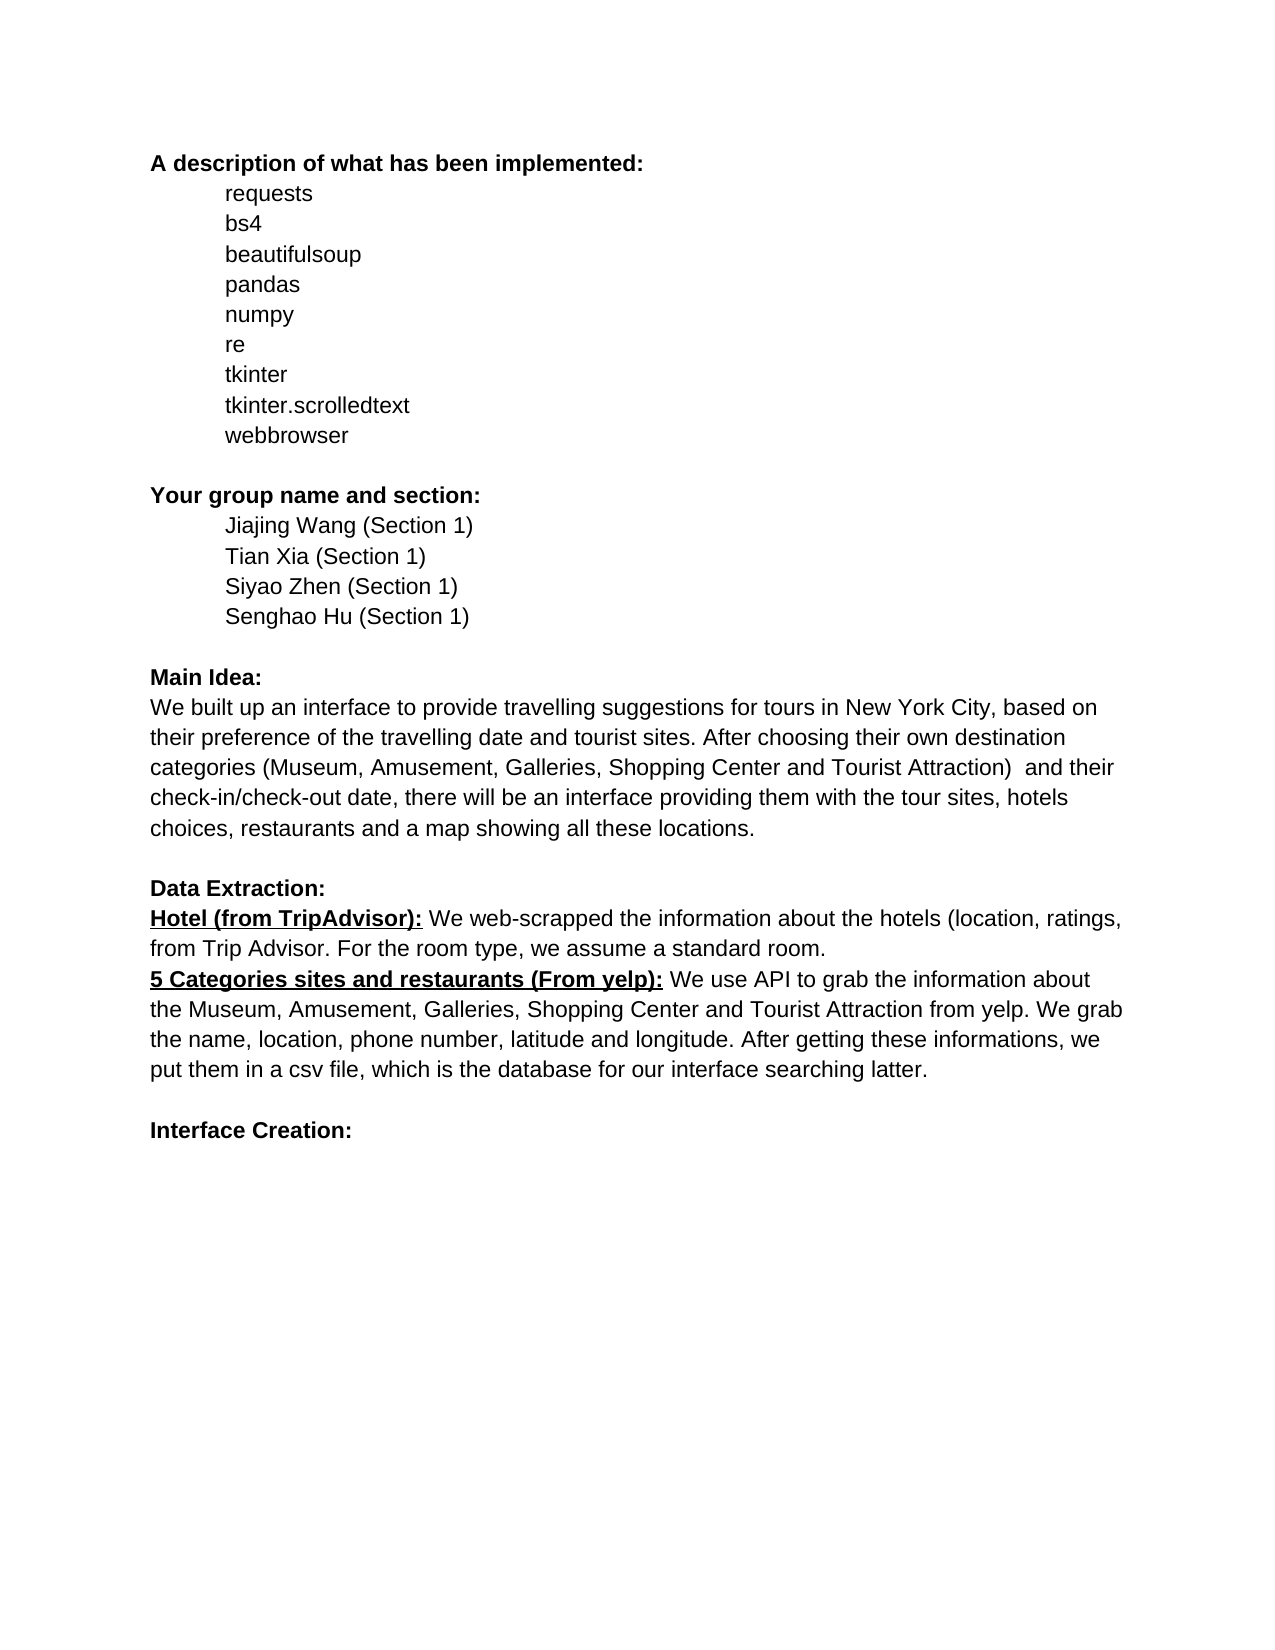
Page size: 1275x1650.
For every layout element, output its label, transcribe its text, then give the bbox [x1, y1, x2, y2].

text webbrowser [225, 422, 1125, 448]
text Main Idea: [150, 663, 1125, 690]
text requests [225, 180, 1125, 207]
text tkinter.scrolledtext [225, 392, 1125, 418]
text Data Extraction: [150, 875, 1125, 901]
text A description of what has been implemented: [150, 150, 1125, 176]
text We built up an interface to provide travelling suggestions for tours in New York City, based on their preference of the travelling date and tourist sites. After choosing their own destination categories (Museum, Amusement, Galleries, Shopping Center and Tourist Attraction) and their check-in/check-out date, there will be an interface providing them with the tour sites, hotels choices, restaurants and a map showing all these locations. [150, 694, 1125, 841]
text bs4 [225, 210, 1125, 237]
text tkinter [225, 361, 1125, 388]
text Senghao Hu (Section 1) [225, 603, 1125, 629]
text beautifulsoup [225, 241, 1125, 267]
text 5 Categories sites and restaurants (From yelp): We use API to grab the information about the Museum, Amusement, Galleries, Shopping Center and Tourist Attraction from yelp. We grab the name, location, phone number, latitude and longitude. After getting these informations, we put them in a csv file, which is the database for our interface searching latter. [150, 966, 1125, 1083]
text re [225, 331, 1125, 358]
text Siyao Zhen (Section 1) [225, 573, 1125, 599]
text pandas [225, 271, 1125, 297]
text Your group name and section: [150, 482, 1125, 509]
text Jiajing Wang (Section 1) [225, 512, 1125, 539]
text Tian Xia (Section 1) [225, 543, 1125, 569]
text Hotel (from TripAdvisor): We web-scrapped the information about the hotels (location, ratings, from Trip Advisor. For the room type, we assume a standard room. [150, 905, 1125, 962]
text numpy [225, 301, 1125, 327]
text Interface Creation: [150, 1117, 1125, 1143]
